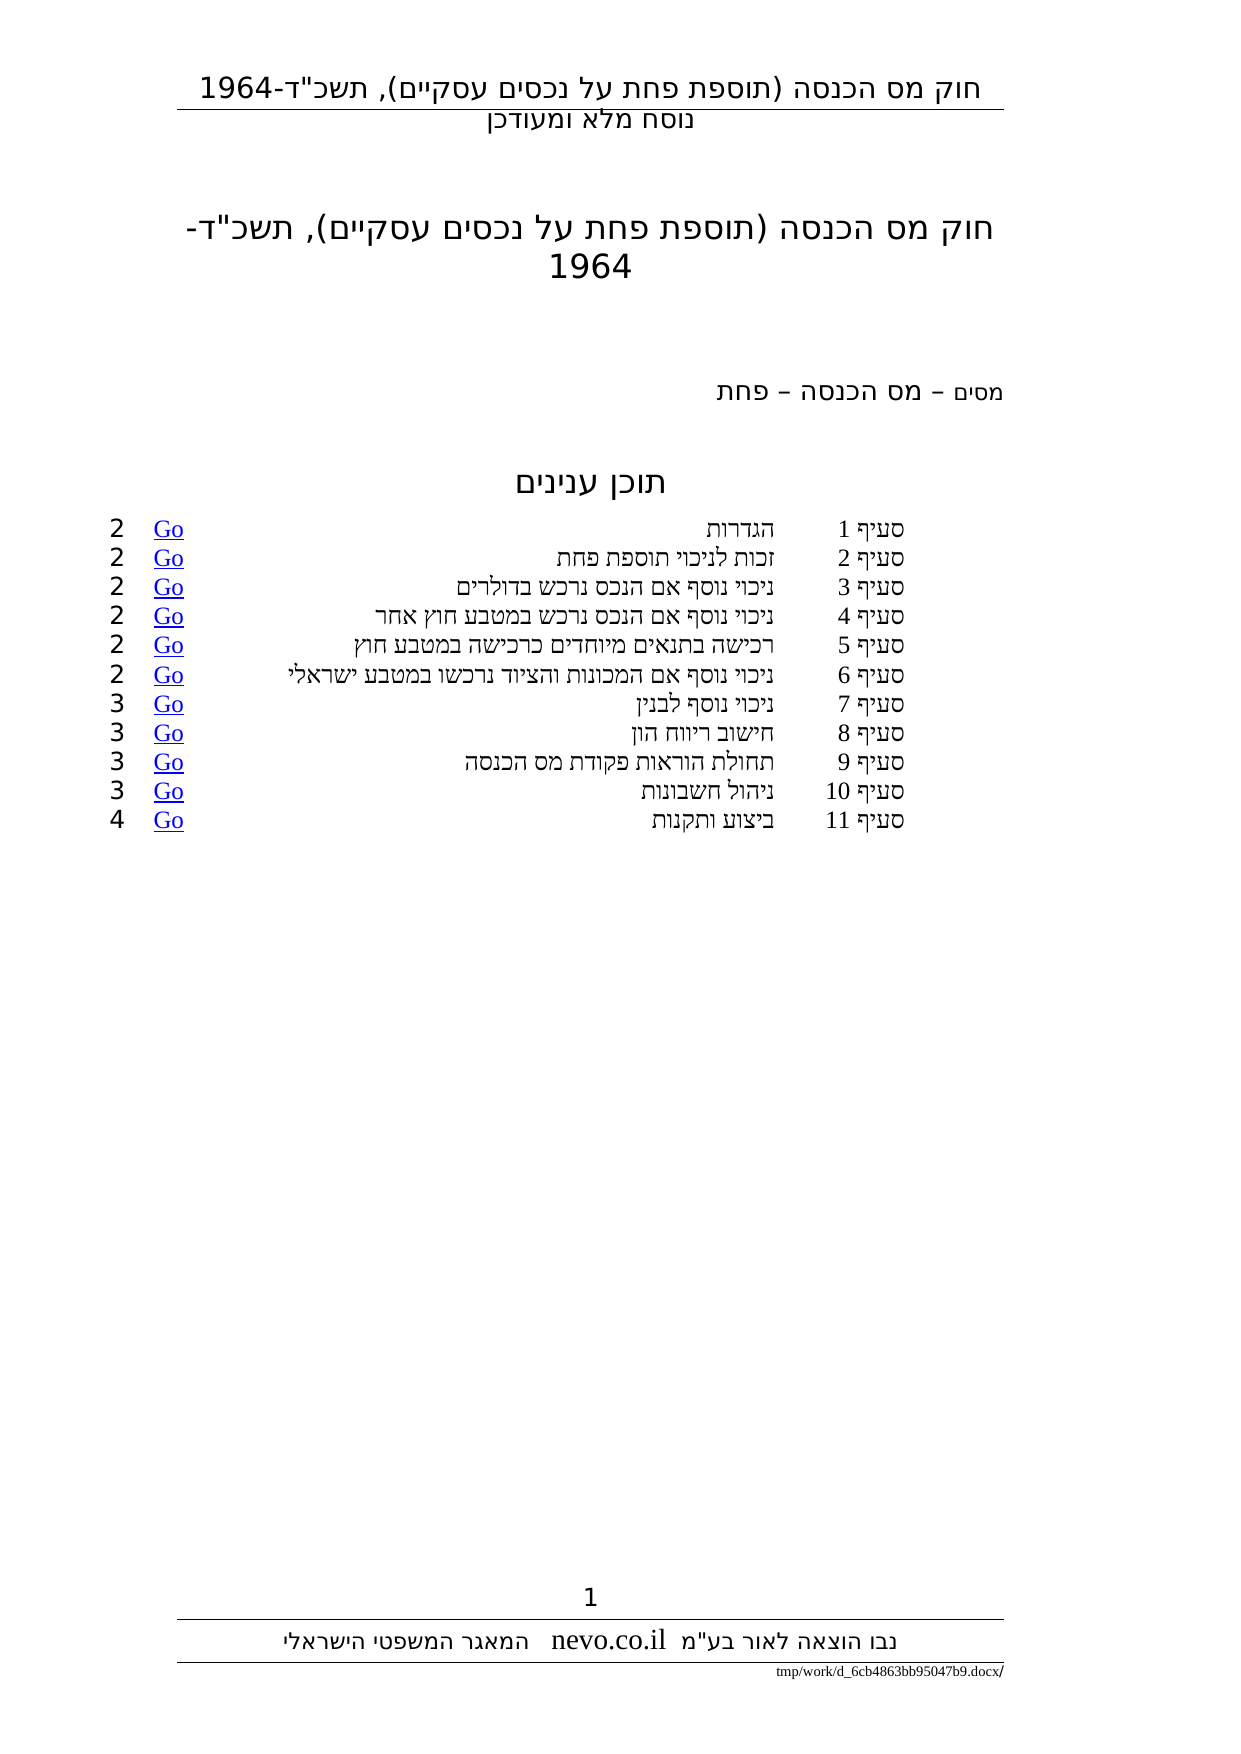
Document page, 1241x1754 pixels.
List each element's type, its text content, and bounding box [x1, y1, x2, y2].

table_cell Go [136, 718, 195, 747]
table_cell 2 [48, 601, 136, 631]
table_cell Go [136, 572, 195, 601]
table_cell סעיף 5 [786, 631, 916, 660]
table_header הגדרות [195, 514, 786, 543]
text מסים – מס הכנסה – פחת [59, 375, 1004, 406]
table_cell סעיף 10 [786, 776, 916, 806]
table_cell רכישה בתנאים מיוחדים כרכישה במטבע חוץ [195, 631, 786, 660]
table_cell 2 [48, 660, 136, 689]
text חוק מס הכנסה (תוספת פחת על נכסים עסקיים), תשכ"ד-1964 [177, 208, 1004, 286]
table_cell 2 [48, 572, 136, 601]
table_cell 3 [48, 776, 136, 806]
table_cell סעיף 11 [786, 806, 916, 835]
table_cell Go [136, 806, 195, 835]
table_cell תחולת הוראות פקודת מס הכנסה [195, 747, 786, 776]
table_cell 2 [48, 631, 136, 660]
table_cell 3 [48, 747, 136, 776]
table_cell סעיף 9 [786, 747, 916, 776]
table_cell סעיף 2 [786, 543, 916, 572]
table_cell חישוב ריווח הון [195, 718, 786, 747]
table_cell ניכוי נוסף אם המכונות והציוד נרכשו במטבע ישראלי [195, 660, 786, 689]
table_cell Go [136, 776, 195, 806]
table_cell סעיף 4 [786, 601, 916, 631]
table_cell ניכוי נוסף לבנין [195, 689, 786, 718]
table_cell זכות לניכוי תוספת פחת [195, 543, 786, 572]
table_cell 3 [48, 718, 136, 747]
table_cell סעיף 7 [786, 689, 916, 718]
table_header סעיף 1 [786, 514, 916, 543]
table_cell סעיף 3 [786, 572, 916, 601]
text תוכן ענינים [177, 463, 1004, 501]
table_cell ניהול חשבונות [195, 776, 786, 806]
table_cell ביצוע ותקנות [195, 806, 786, 835]
table_header 2 [48, 514, 136, 543]
table_cell סעיף 6 [786, 660, 916, 689]
table_cell 2 [48, 543, 136, 572]
table_cell Go [136, 747, 195, 776]
table_cell Go [136, 543, 195, 572]
table_cell ניכוי נוסף אם הנכס נרכש במטבע חוץ אחר [195, 601, 786, 631]
table_cell סעיף 8 [786, 718, 916, 747]
table_cell Go [136, 631, 195, 660]
table_header Go [136, 514, 195, 543]
table_cell Go [136, 689, 195, 718]
table_cell 3 [48, 806, 136, 835]
table_cell ניכוי נוסף אם הנכס נרכש בדולרים [195, 572, 786, 601]
table_cell Go [136, 660, 195, 689]
table_cell 3 [48, 689, 136, 718]
table_cell Go [136, 601, 195, 631]
